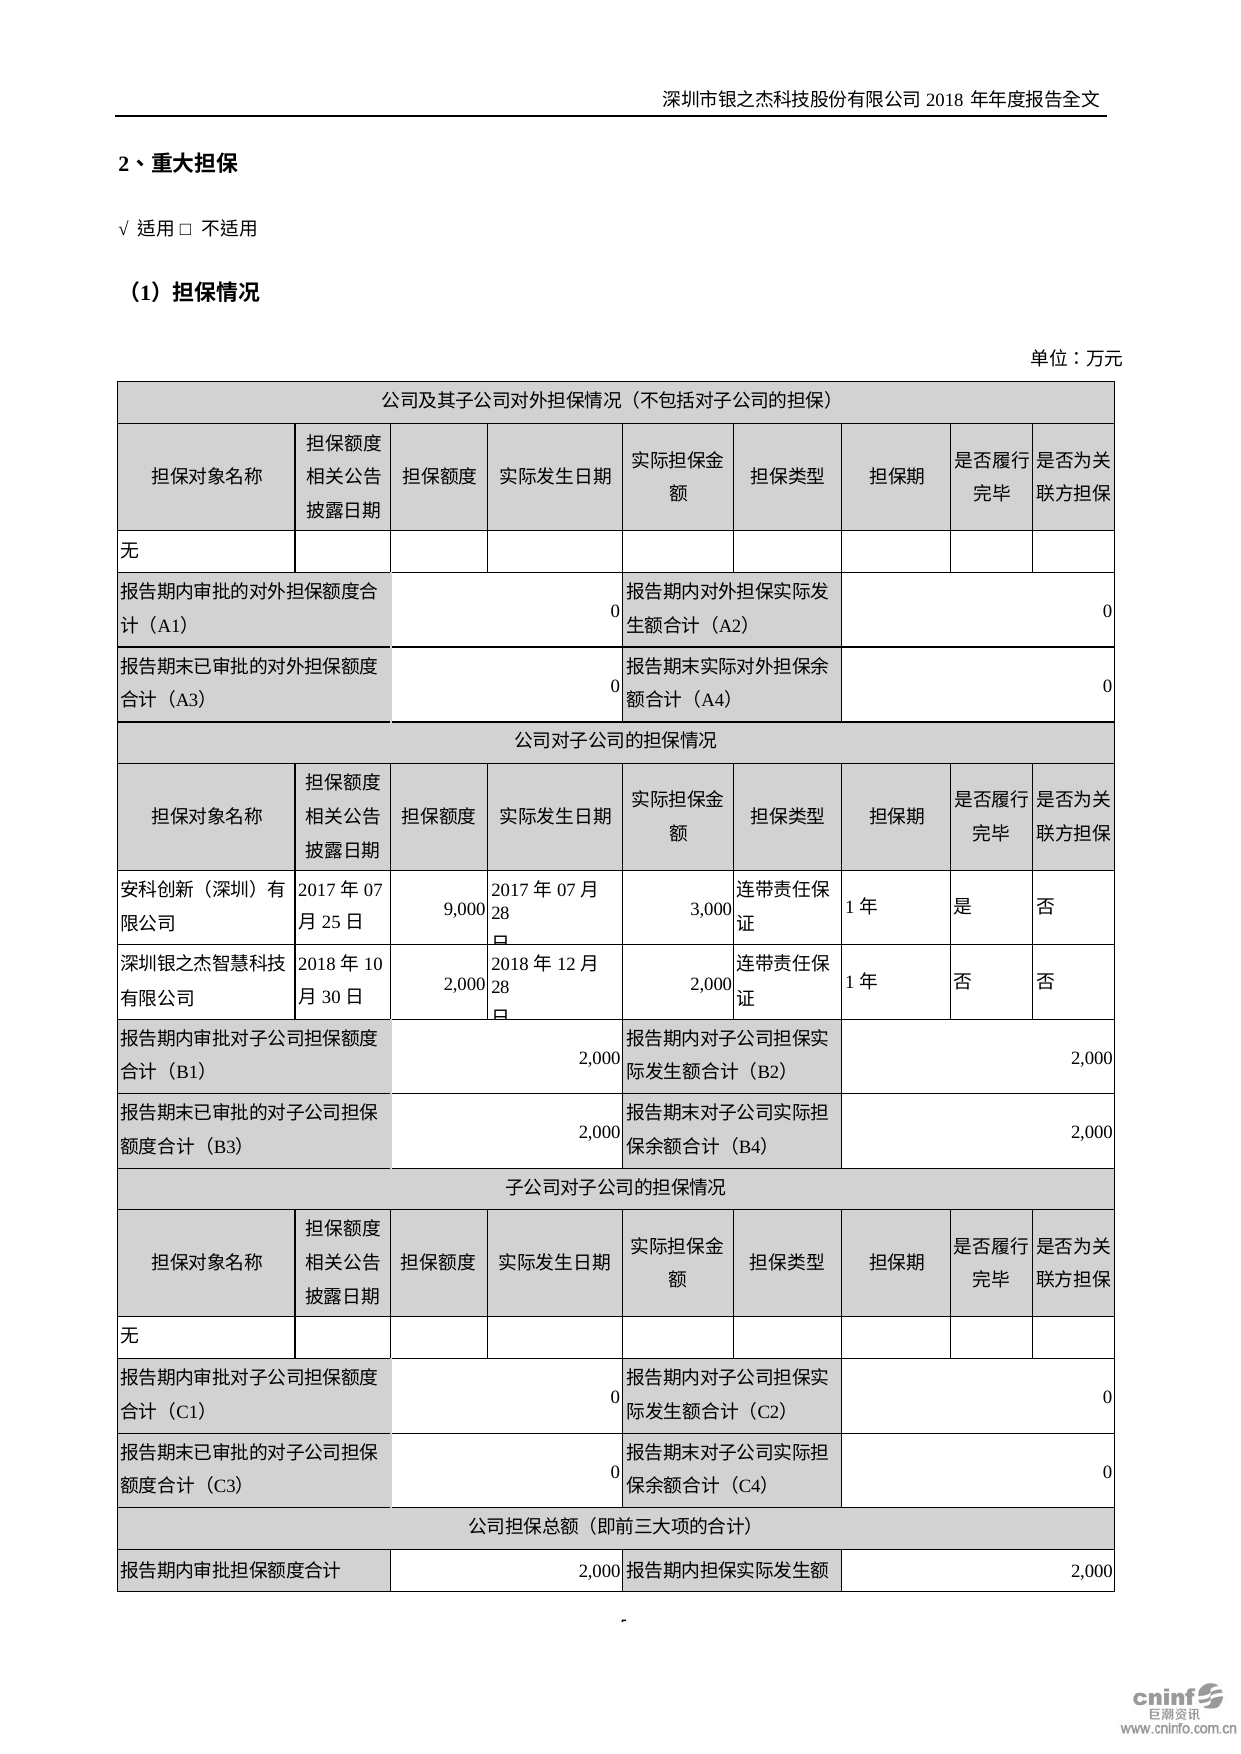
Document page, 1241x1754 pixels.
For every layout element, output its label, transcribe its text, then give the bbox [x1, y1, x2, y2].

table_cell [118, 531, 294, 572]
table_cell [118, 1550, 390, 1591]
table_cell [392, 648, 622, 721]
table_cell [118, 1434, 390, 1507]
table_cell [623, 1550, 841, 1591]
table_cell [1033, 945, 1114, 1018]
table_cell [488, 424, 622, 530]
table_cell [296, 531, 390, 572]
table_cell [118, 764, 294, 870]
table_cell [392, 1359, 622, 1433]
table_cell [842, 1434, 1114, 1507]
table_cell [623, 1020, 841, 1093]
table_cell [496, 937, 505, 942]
subtitle （1）担保情况 [118, 277, 1130, 307]
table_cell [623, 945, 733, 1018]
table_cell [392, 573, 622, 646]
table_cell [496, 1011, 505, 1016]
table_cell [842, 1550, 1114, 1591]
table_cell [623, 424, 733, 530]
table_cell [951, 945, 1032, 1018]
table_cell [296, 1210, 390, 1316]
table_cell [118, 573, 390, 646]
text 单位：万元 [102, 345, 1123, 371]
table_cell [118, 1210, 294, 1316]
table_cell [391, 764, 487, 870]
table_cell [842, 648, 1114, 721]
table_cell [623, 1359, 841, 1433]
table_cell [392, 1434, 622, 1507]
subtitle 2、重大担保 [118, 148, 1130, 178]
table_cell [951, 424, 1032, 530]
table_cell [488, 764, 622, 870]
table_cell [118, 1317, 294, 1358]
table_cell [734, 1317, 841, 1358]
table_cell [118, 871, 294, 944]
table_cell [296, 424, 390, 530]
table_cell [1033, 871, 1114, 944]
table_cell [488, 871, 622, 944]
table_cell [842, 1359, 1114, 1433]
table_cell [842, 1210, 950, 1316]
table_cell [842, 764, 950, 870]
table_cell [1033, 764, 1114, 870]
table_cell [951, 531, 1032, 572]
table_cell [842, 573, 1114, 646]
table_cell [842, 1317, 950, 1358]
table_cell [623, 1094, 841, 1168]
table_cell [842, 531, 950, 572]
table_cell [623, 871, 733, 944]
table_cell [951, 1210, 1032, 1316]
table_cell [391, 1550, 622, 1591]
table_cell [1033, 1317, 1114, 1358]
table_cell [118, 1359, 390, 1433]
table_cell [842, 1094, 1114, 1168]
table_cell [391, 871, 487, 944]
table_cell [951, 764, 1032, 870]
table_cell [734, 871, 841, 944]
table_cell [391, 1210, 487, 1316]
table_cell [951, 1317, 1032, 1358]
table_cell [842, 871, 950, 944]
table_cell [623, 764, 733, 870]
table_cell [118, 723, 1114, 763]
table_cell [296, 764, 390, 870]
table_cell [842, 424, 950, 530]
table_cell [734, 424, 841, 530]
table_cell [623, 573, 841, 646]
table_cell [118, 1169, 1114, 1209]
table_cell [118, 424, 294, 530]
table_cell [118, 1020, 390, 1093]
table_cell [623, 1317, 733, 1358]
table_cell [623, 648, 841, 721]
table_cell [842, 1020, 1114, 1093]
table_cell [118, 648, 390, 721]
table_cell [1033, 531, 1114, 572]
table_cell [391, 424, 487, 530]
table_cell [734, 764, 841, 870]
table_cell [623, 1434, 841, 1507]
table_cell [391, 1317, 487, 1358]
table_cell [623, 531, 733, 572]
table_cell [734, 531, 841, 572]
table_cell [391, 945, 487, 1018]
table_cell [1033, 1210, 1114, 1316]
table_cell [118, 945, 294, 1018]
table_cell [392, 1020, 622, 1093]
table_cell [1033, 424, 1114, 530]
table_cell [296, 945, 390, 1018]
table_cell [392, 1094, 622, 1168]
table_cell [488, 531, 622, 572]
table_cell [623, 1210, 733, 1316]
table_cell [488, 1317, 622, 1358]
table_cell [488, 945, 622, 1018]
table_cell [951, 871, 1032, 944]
picture [1115, 1680, 1240, 1737]
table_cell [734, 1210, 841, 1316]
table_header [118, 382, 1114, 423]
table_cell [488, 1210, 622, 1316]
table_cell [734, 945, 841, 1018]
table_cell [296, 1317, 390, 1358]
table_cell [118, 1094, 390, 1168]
text √ 适用 □ 不适用 [118, 216, 1130, 241]
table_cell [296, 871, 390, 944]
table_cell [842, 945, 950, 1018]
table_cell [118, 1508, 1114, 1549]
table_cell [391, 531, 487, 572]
